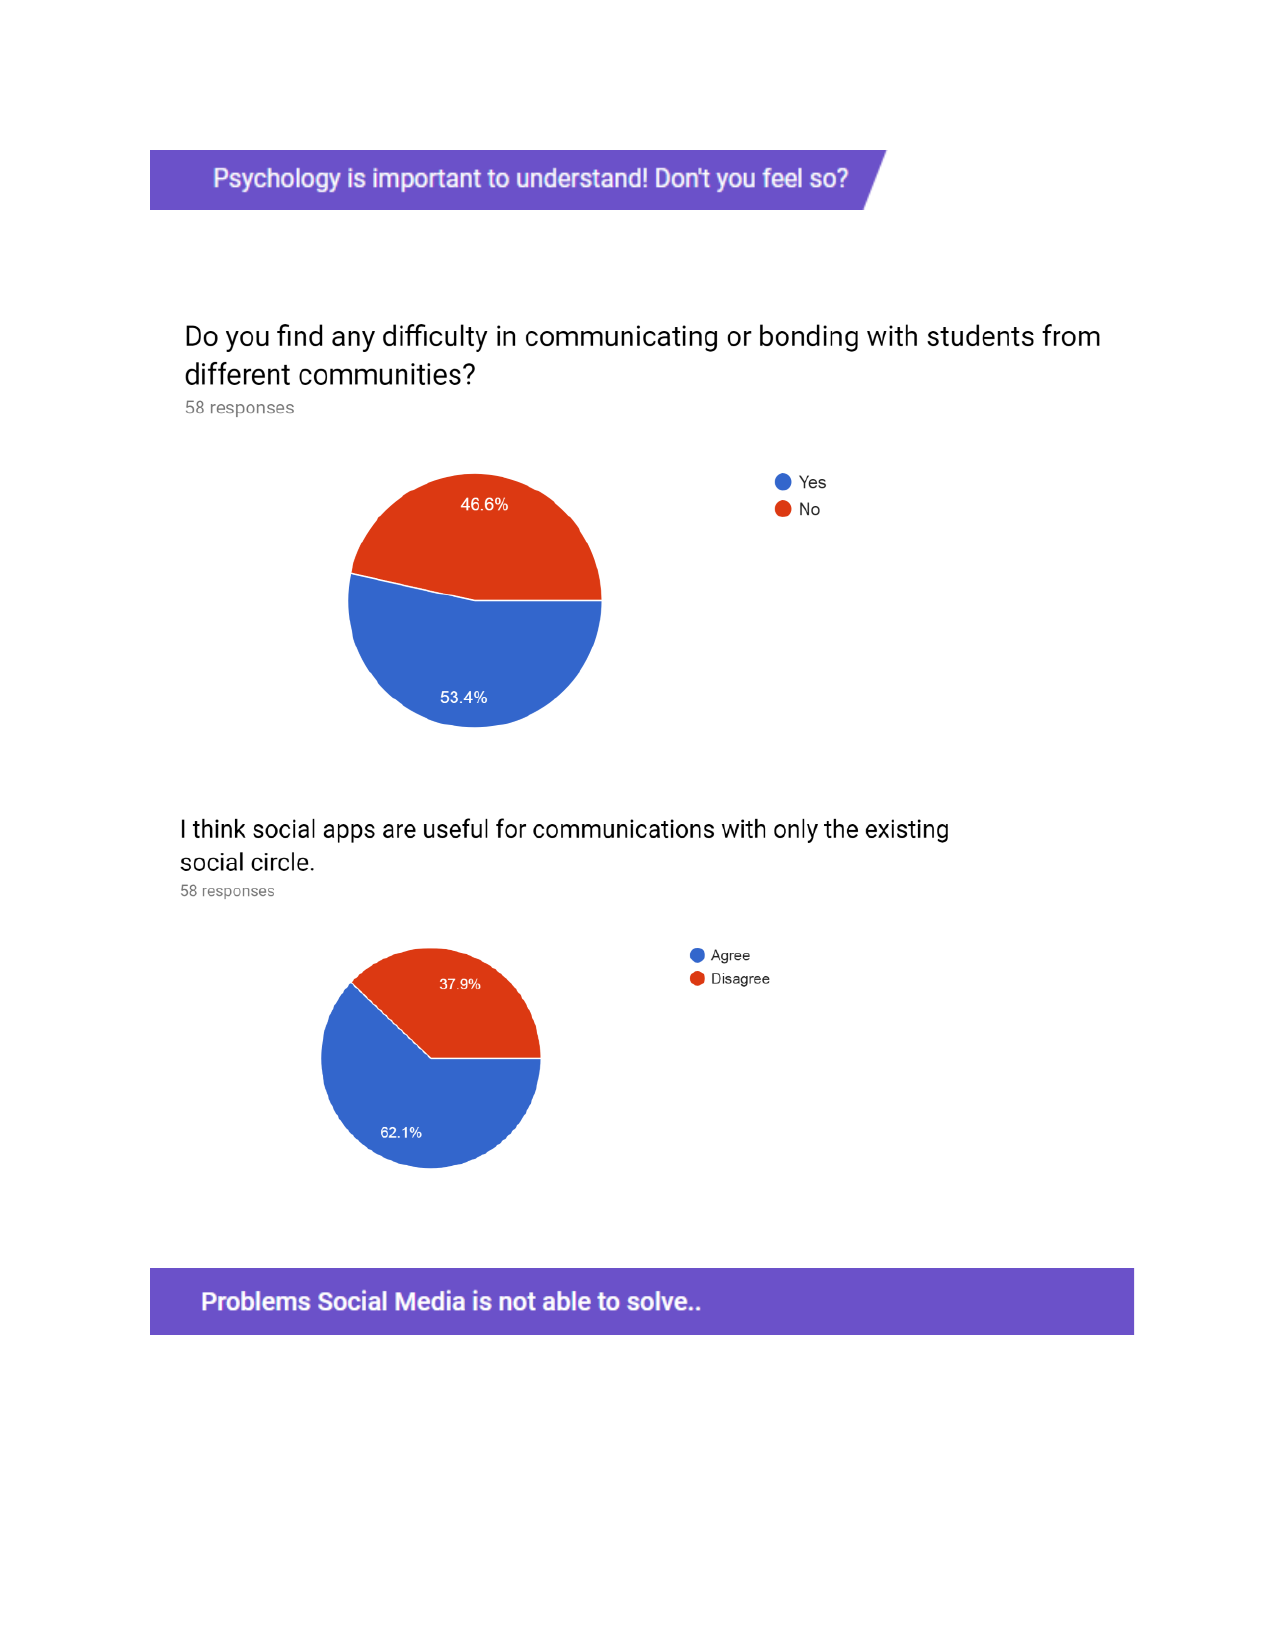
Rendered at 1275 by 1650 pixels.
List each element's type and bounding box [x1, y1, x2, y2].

picture [150, 150, 905, 210]
picture [150, 783, 1002, 1210]
picture [150, 283, 1135, 776]
picture [150, 1268, 1135, 1335]
